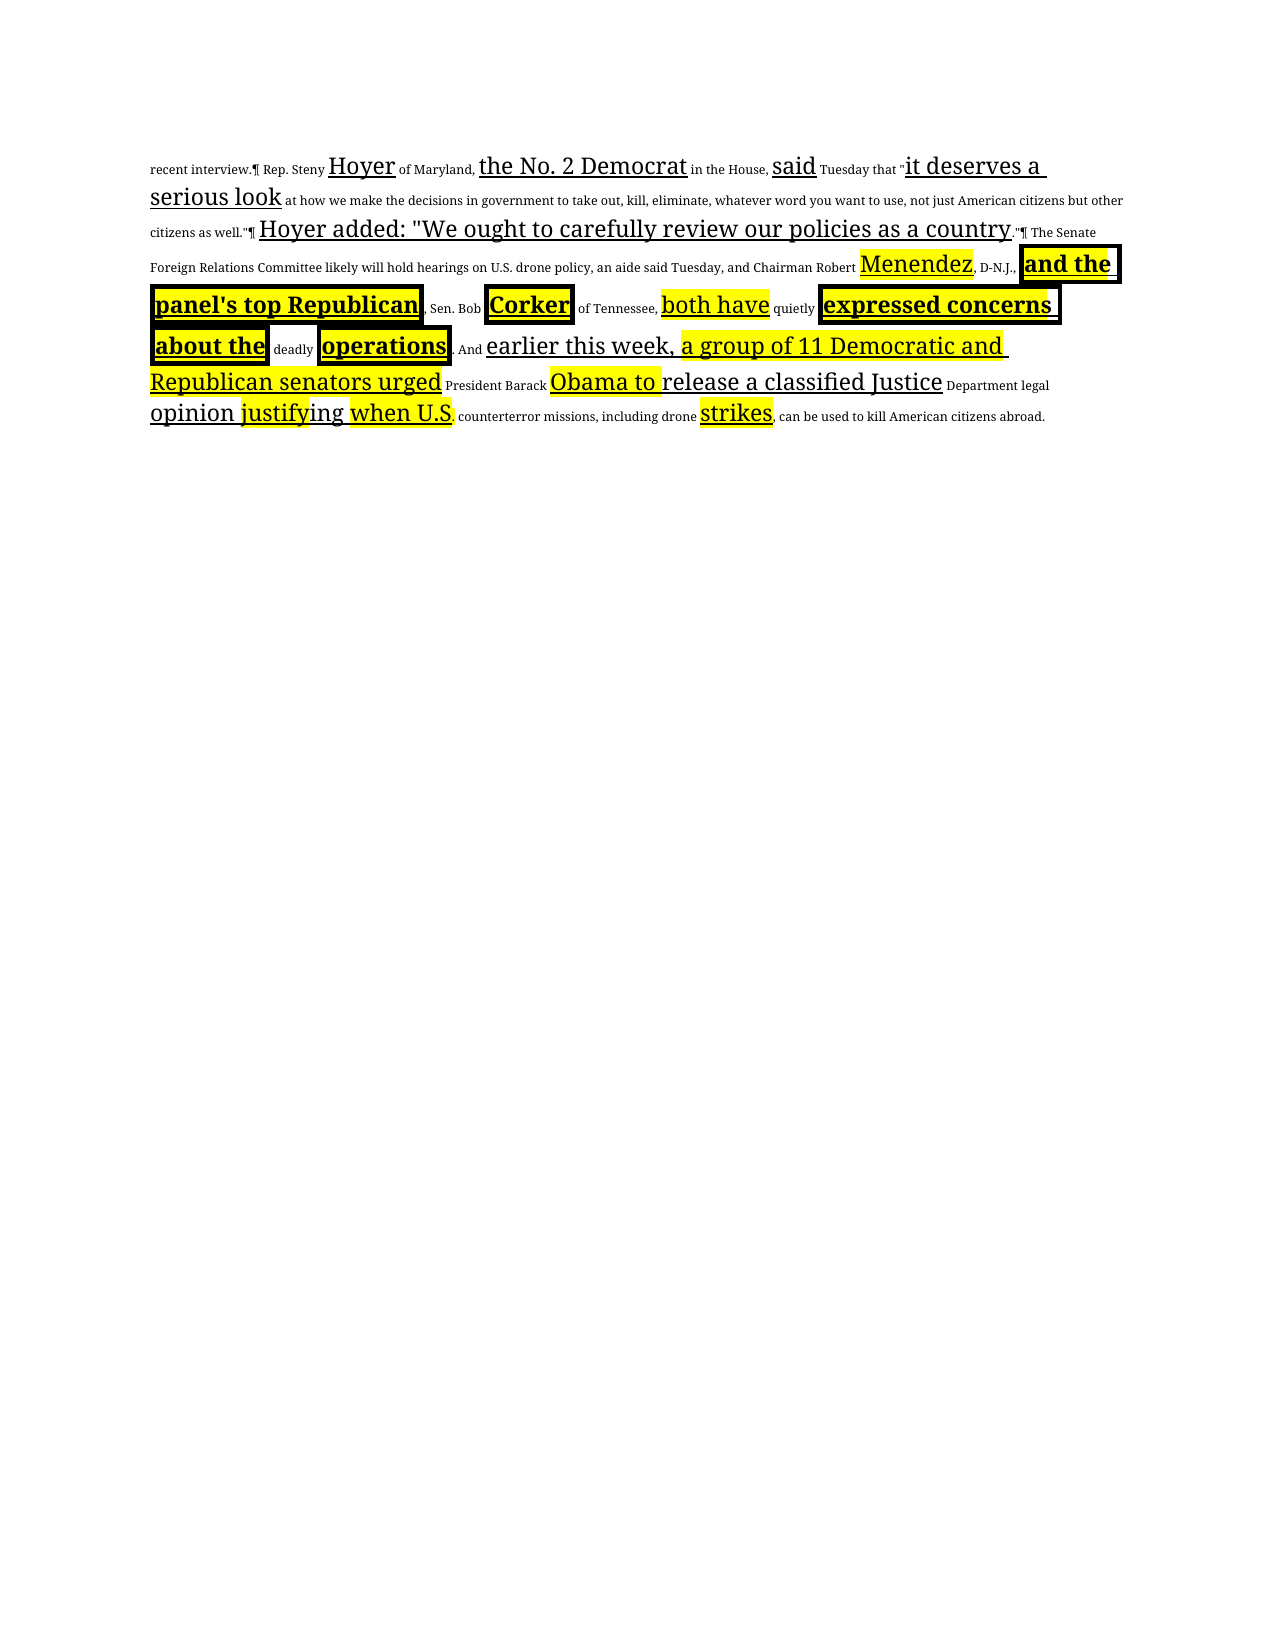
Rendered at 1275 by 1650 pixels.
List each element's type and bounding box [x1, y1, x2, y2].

text [150, 150, 1125, 428]
